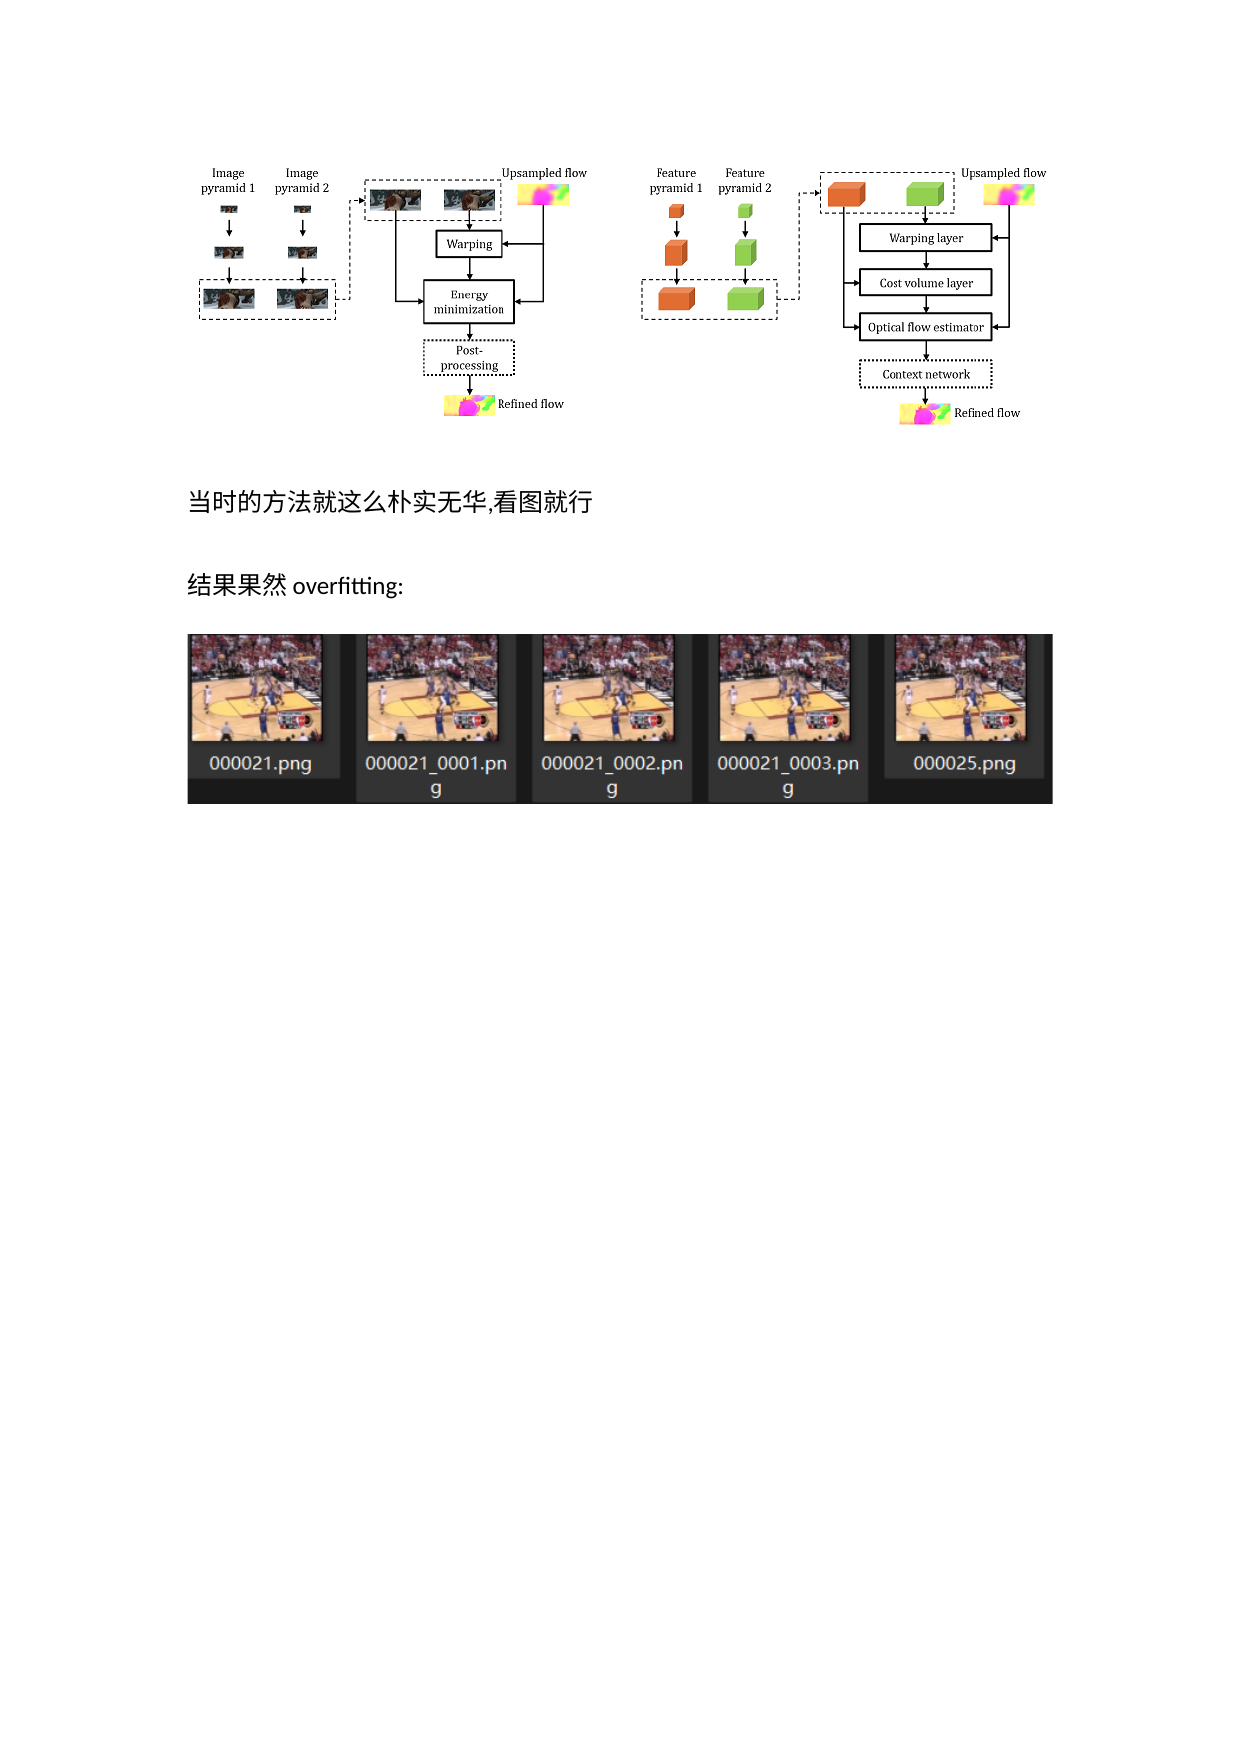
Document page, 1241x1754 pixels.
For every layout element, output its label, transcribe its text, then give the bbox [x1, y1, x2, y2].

text 结果果然overfitting: [187, 551, 1053, 616]
picture [187, 162, 1053, 427]
text 当时的方法就这么朴实无华,看图就行 [187, 468, 1053, 533]
picture [187, 634, 1053, 804]
